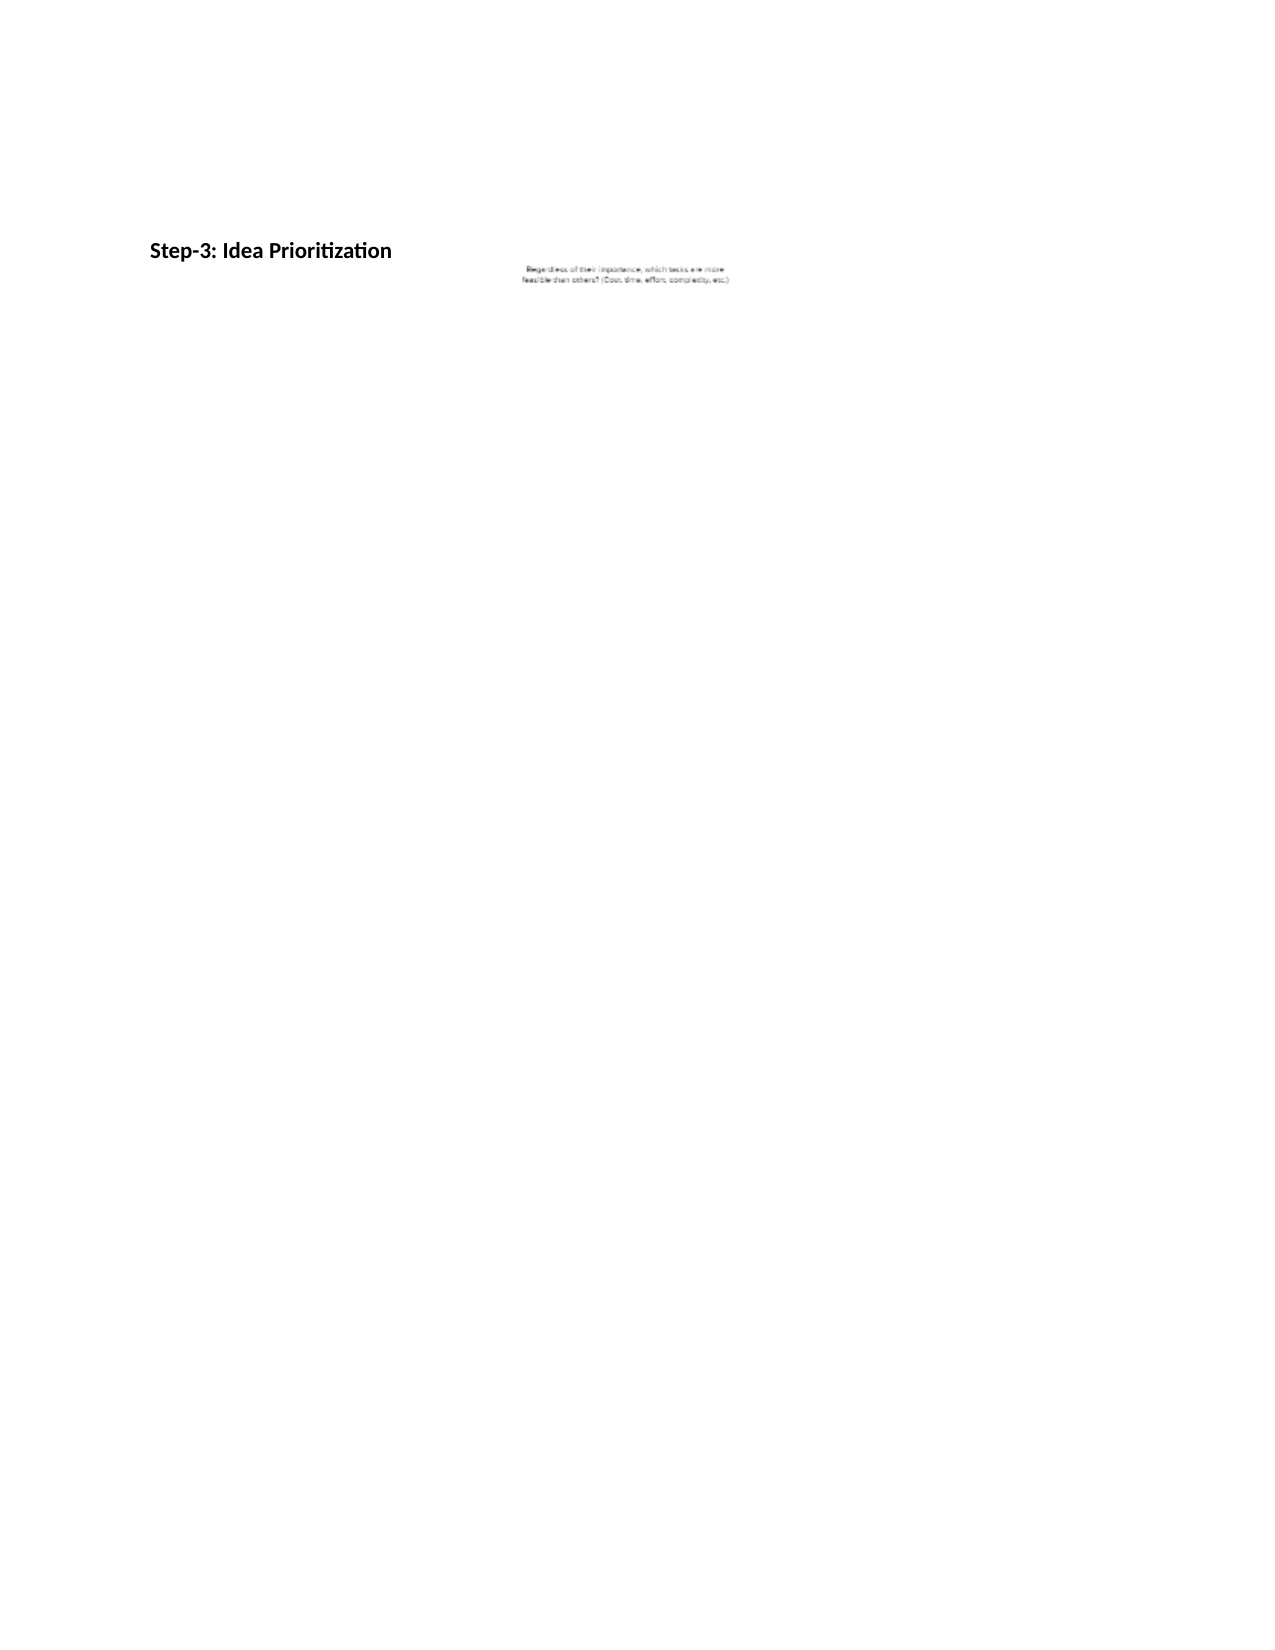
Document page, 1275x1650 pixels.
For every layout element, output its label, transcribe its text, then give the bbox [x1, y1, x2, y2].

text Step-3: Idea Prioritization [150, 237, 1125, 264]
